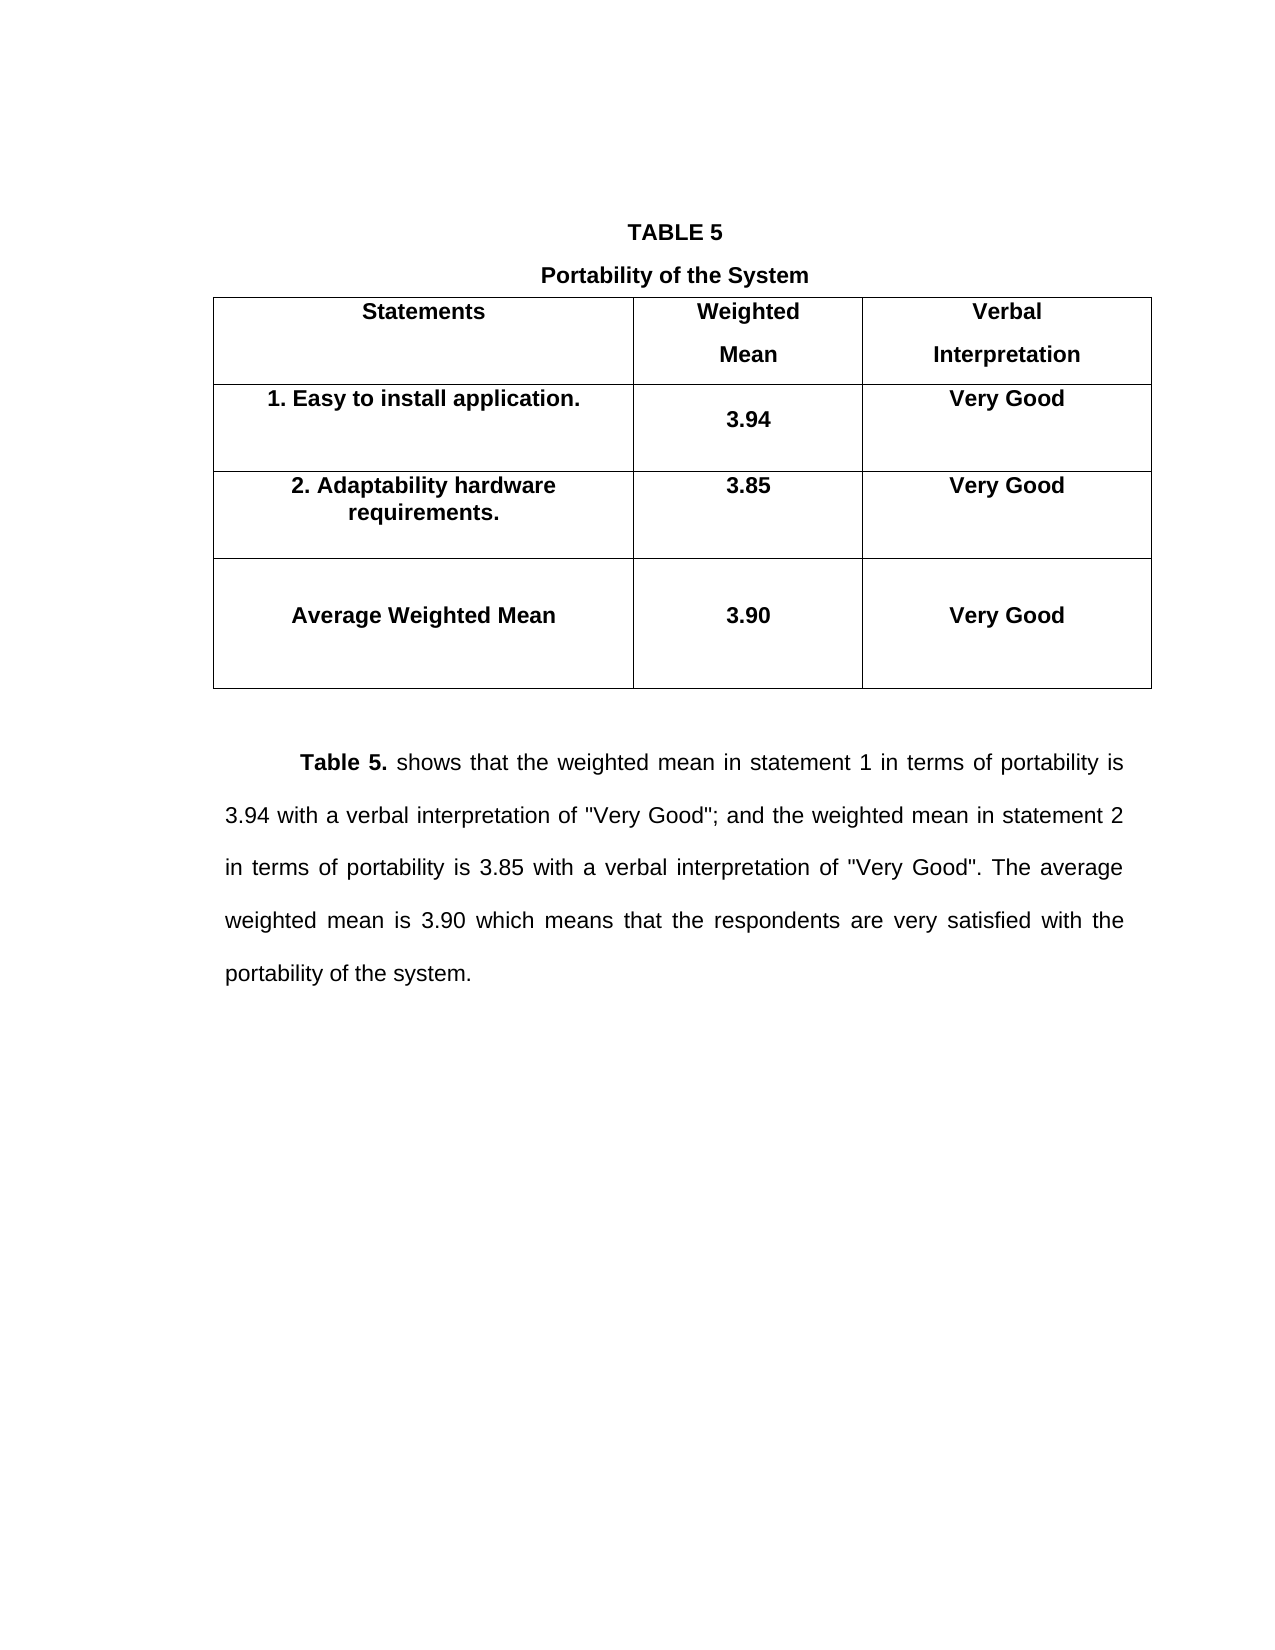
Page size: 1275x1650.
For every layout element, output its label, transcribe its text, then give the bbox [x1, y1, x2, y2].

table_cell Average Weighted Mean [214, 559, 633, 688]
table_cell 1. Easy to install application. [214, 385, 633, 471]
table_cell Very Good [863, 559, 1151, 688]
table_cell 3.85 [634, 472, 862, 558]
table_cell Very Good [863, 385, 1151, 471]
table_header Statements [214, 298, 633, 384]
table_header Weighted Mean [634, 298, 862, 384]
table_cell 3.94 [634, 385, 862, 471]
text TABLE 5 [225, 219, 1125, 246]
table_cell Very Good [863, 472, 1151, 558]
text Table 5. shows that the weighted mean in statement 1 in terms of portability is 3.94 with a verbal interpretation of "Very Good"; and the weighted mean in statement 2 in terms of portability is 3.85 with a verbal interpretation of "Very Good". The average weighted mean is 3.90 which means that the respondents are very satisfied with the portability of the system. [225, 749, 1125, 986]
table_cell 3.90 [634, 559, 862, 688]
table_header Verbal Interpretation [863, 298, 1151, 384]
table_cell Adaptability hardware requirements. [214, 472, 633, 558]
text Portability of the System [225, 262, 1125, 289]
